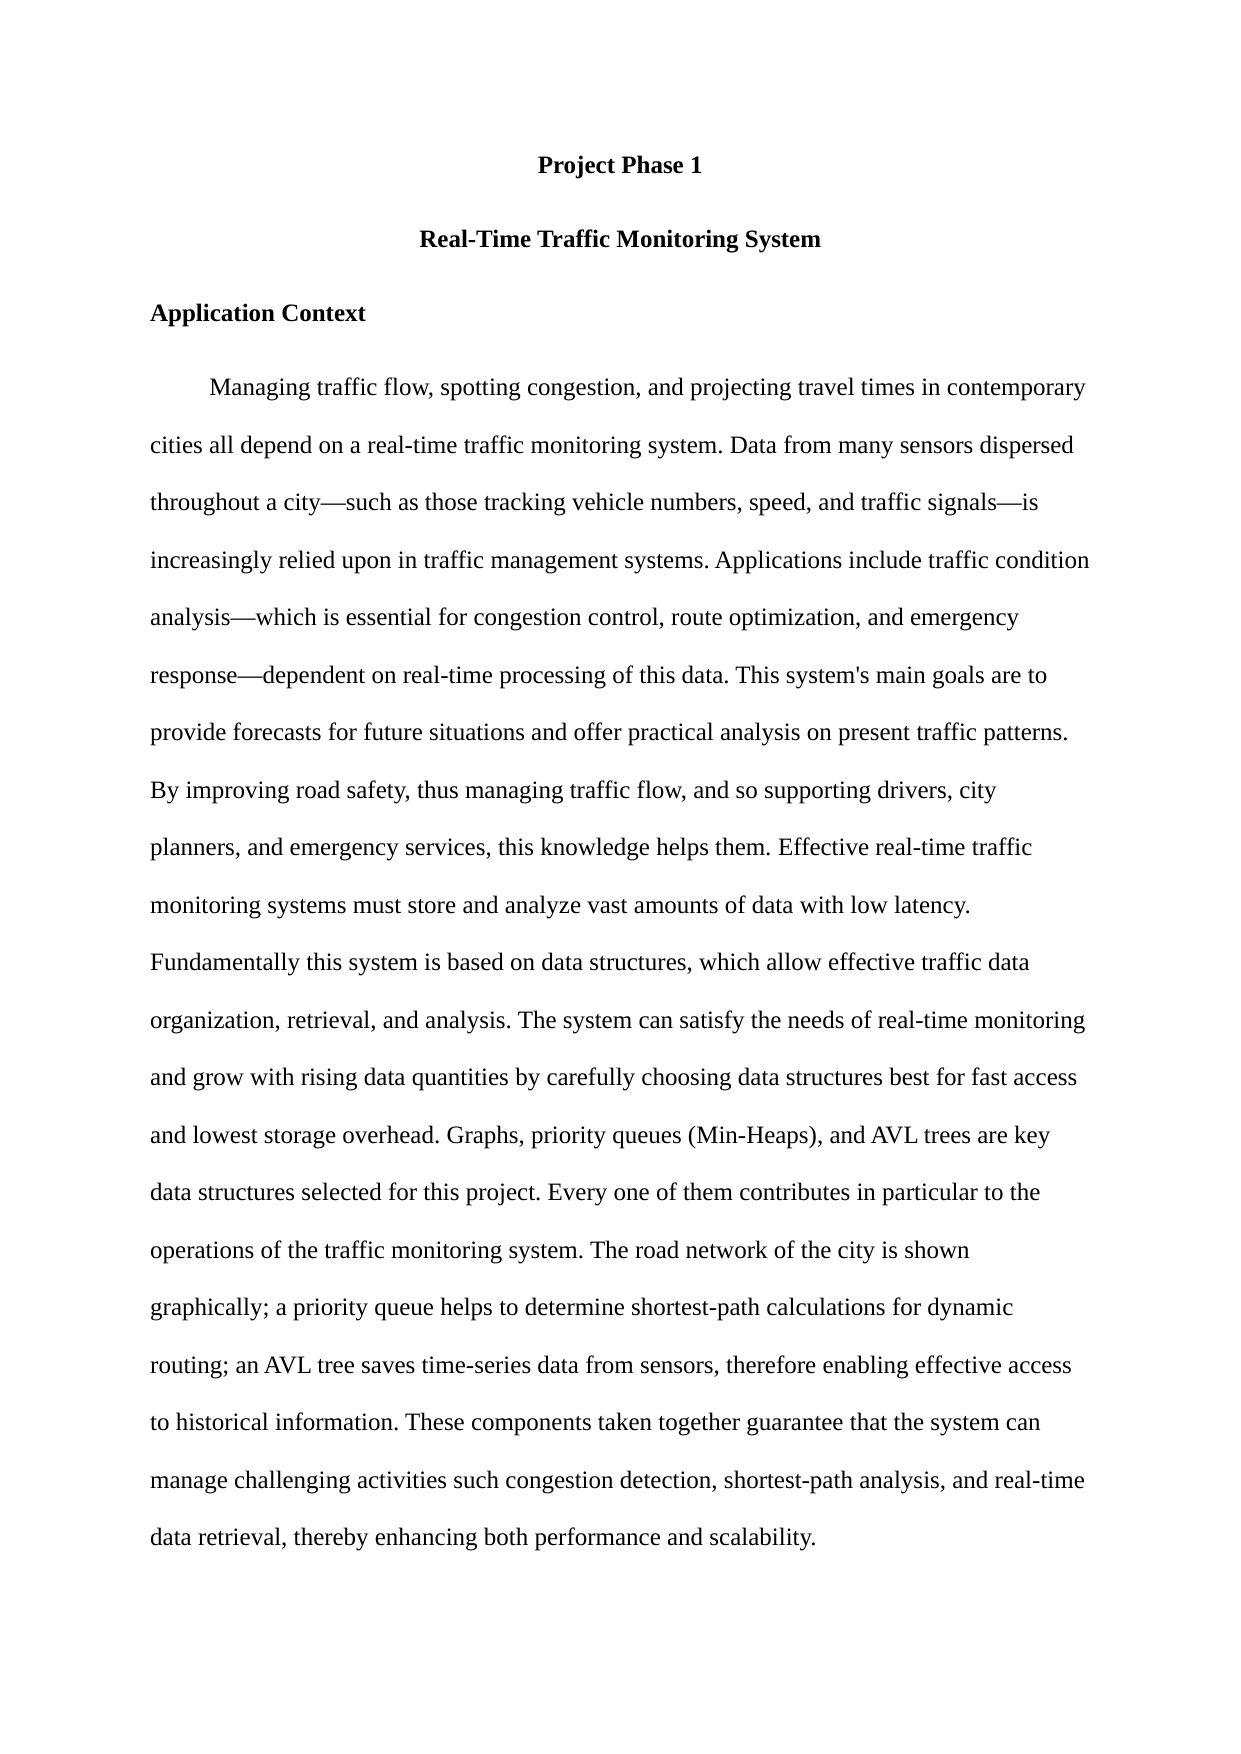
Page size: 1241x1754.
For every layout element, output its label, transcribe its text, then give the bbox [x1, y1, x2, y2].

text Managing traffic flow, spotting congestion, and projecting travel times in contemporary cities all depend on a real-time traffic monitoring system. Data from many sensors dispersed throughout a city—such as those tracking vehicle numbers, speed, and traffic signals—is increasingly relied upon in traffic management systems. Applications include traffic condition analysis—which is essential for congestion control, route optimization, and emergency response—dependent on real-time processing of this data. This system's main goals are to provide forecasts for future situations and offer practical analysis on present traffic patterns. By improving road safety, thus managing traffic flow, and so supporting drivers, city planners, and emergency services, this knowledge helps them. Effective real-time traffic monitoring systems must store and analyze vast amounts of data with low latency. Fundamentally this system is based on data structures, which allow effective traffic data organization, retrieval, and analysis. The system can satisfy the needs of real-time monitoring and grow with rising data quantities by carefully choosing data structures best for fast access and lowest storage overhead. Graphs, priority queues (Min-Heaps), and AVL trees are key data structures selected for this project. Every one of them contributes in particular to the operations of the traffic monitoring system. The road network of the city is shown graphically; a priority queue helps to determine shortest-path calculations for dynamic routing; an AVL tree saves time-series data from sensors, therefore enabling effective access to historical information. These components taken together guarantee that the system can manage challenging activities such congestion detection, shortest-path analysis, and real-time data retrieval, thereby enhancing both performance and scalability. [150, 372, 1090, 1551]
subtitle Project Phase 1 [150, 150, 1090, 179]
subtitle Real-Time Traffic Monitoring System [150, 224, 1090, 253]
subtitle Application Context [150, 298, 1090, 327]
